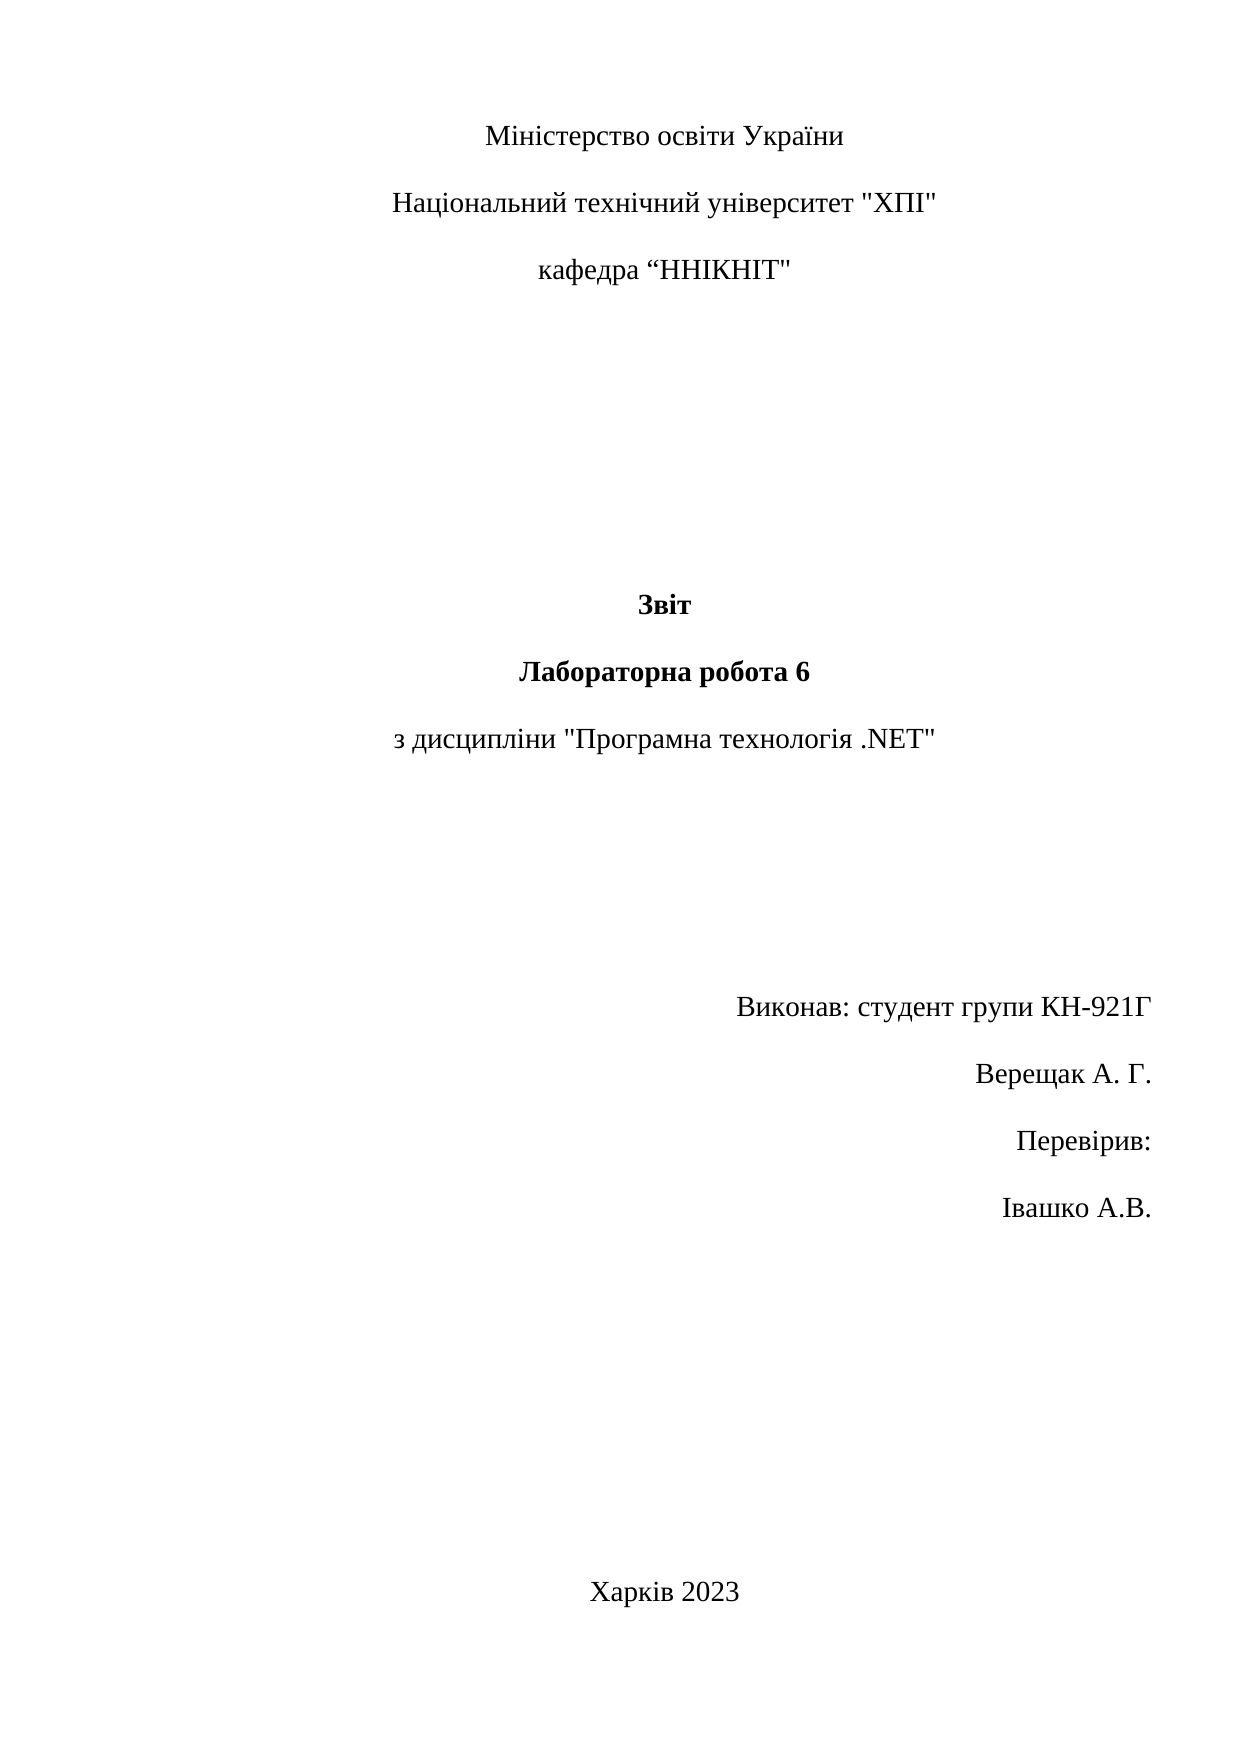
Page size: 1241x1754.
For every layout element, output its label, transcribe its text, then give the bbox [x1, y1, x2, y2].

text Лабораторна робота 6 [177, 654, 1152, 687]
text Міністерство освіти України [177, 118, 1152, 152]
text Національний технічний університет "ХПІ" [177, 185, 1152, 219]
text Звіт [177, 587, 1152, 621]
text Виконав: студент групи КН-921Г [177, 989, 1152, 1022]
text з дисципліни "Програмна технологія .NET" [177, 721, 1152, 754]
text Верещак А. Г. [177, 1056, 1152, 1089]
text кафедра “ННІКНІТ" [177, 252, 1152, 286]
text Харків 2023 [177, 1574, 1152, 1607]
text Івашко А.В. [177, 1190, 1152, 1223]
text Перевірив: [177, 1123, 1152, 1156]
